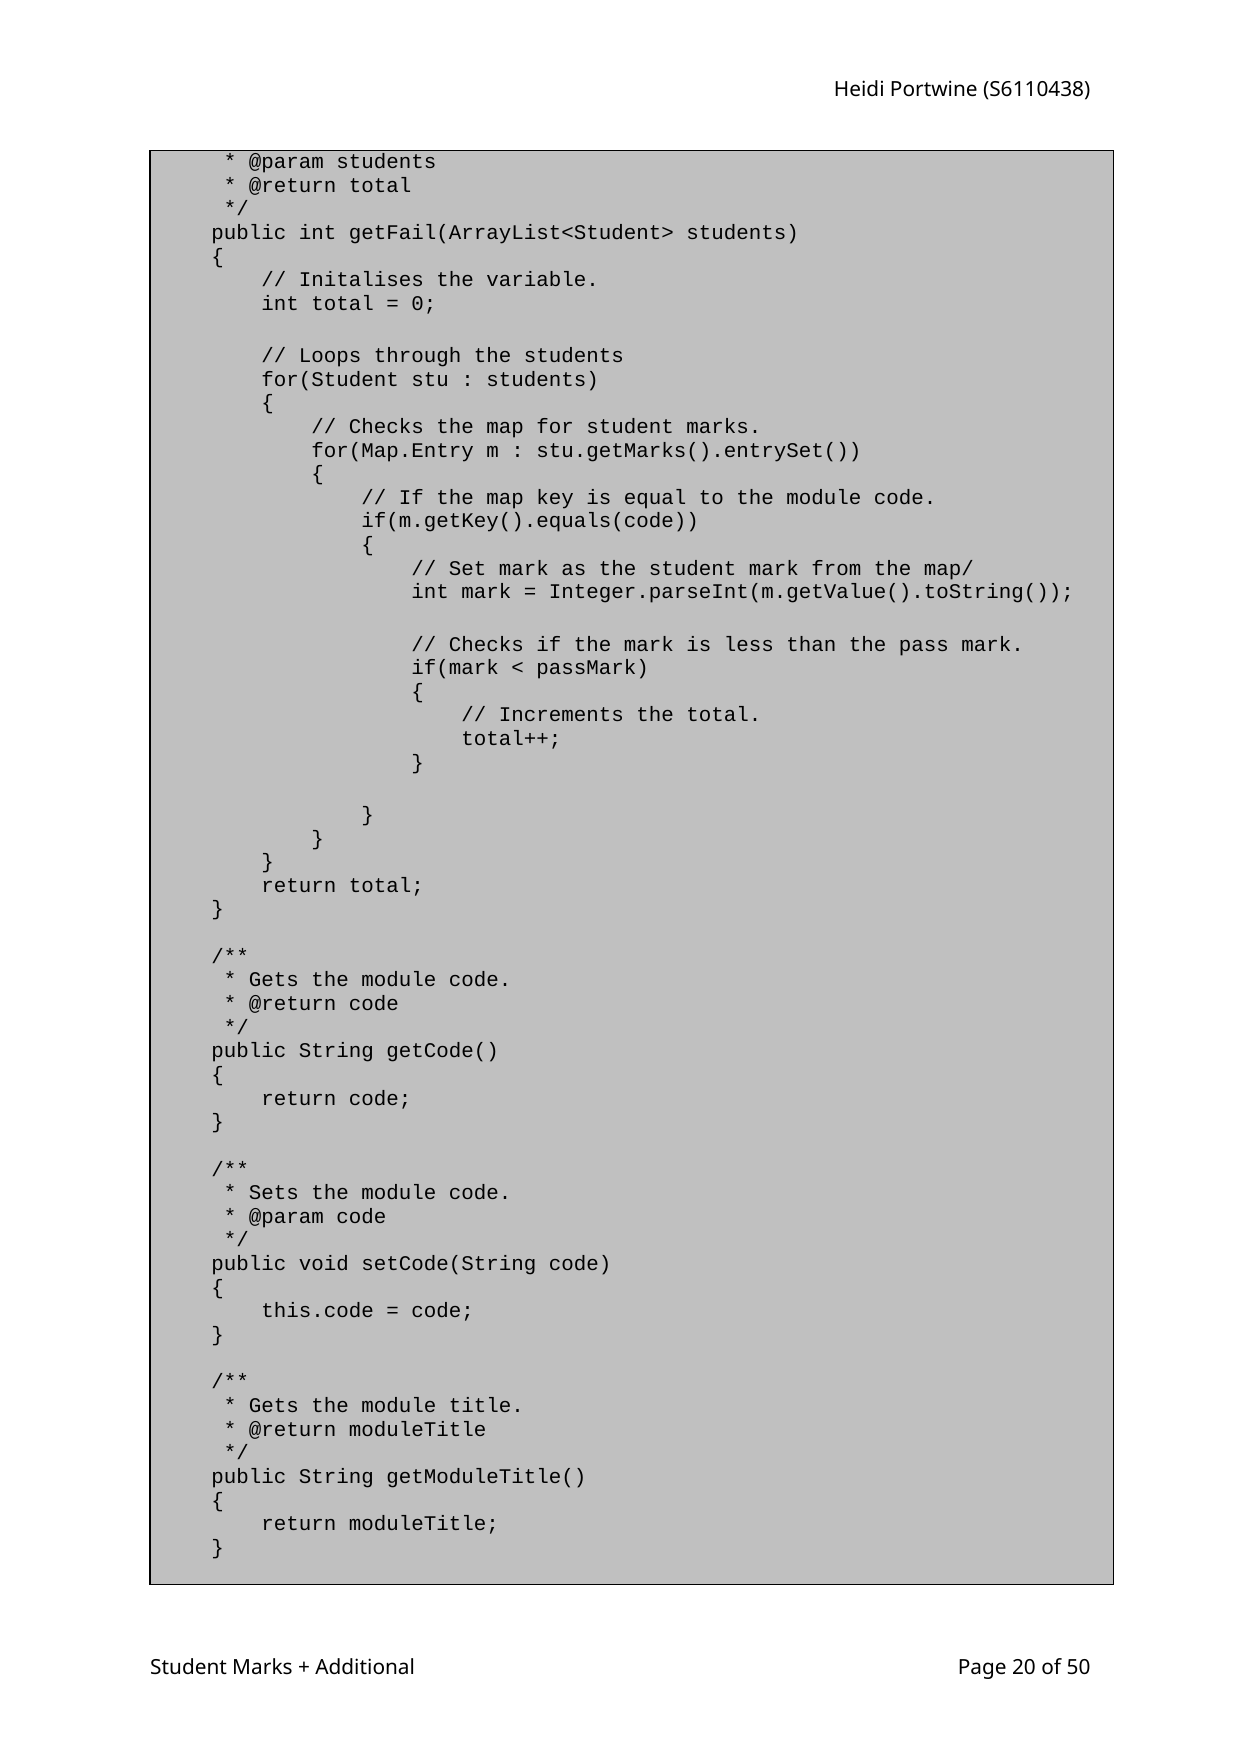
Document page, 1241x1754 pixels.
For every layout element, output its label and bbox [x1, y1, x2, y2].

table_header [151, 151, 1113, 1584]
